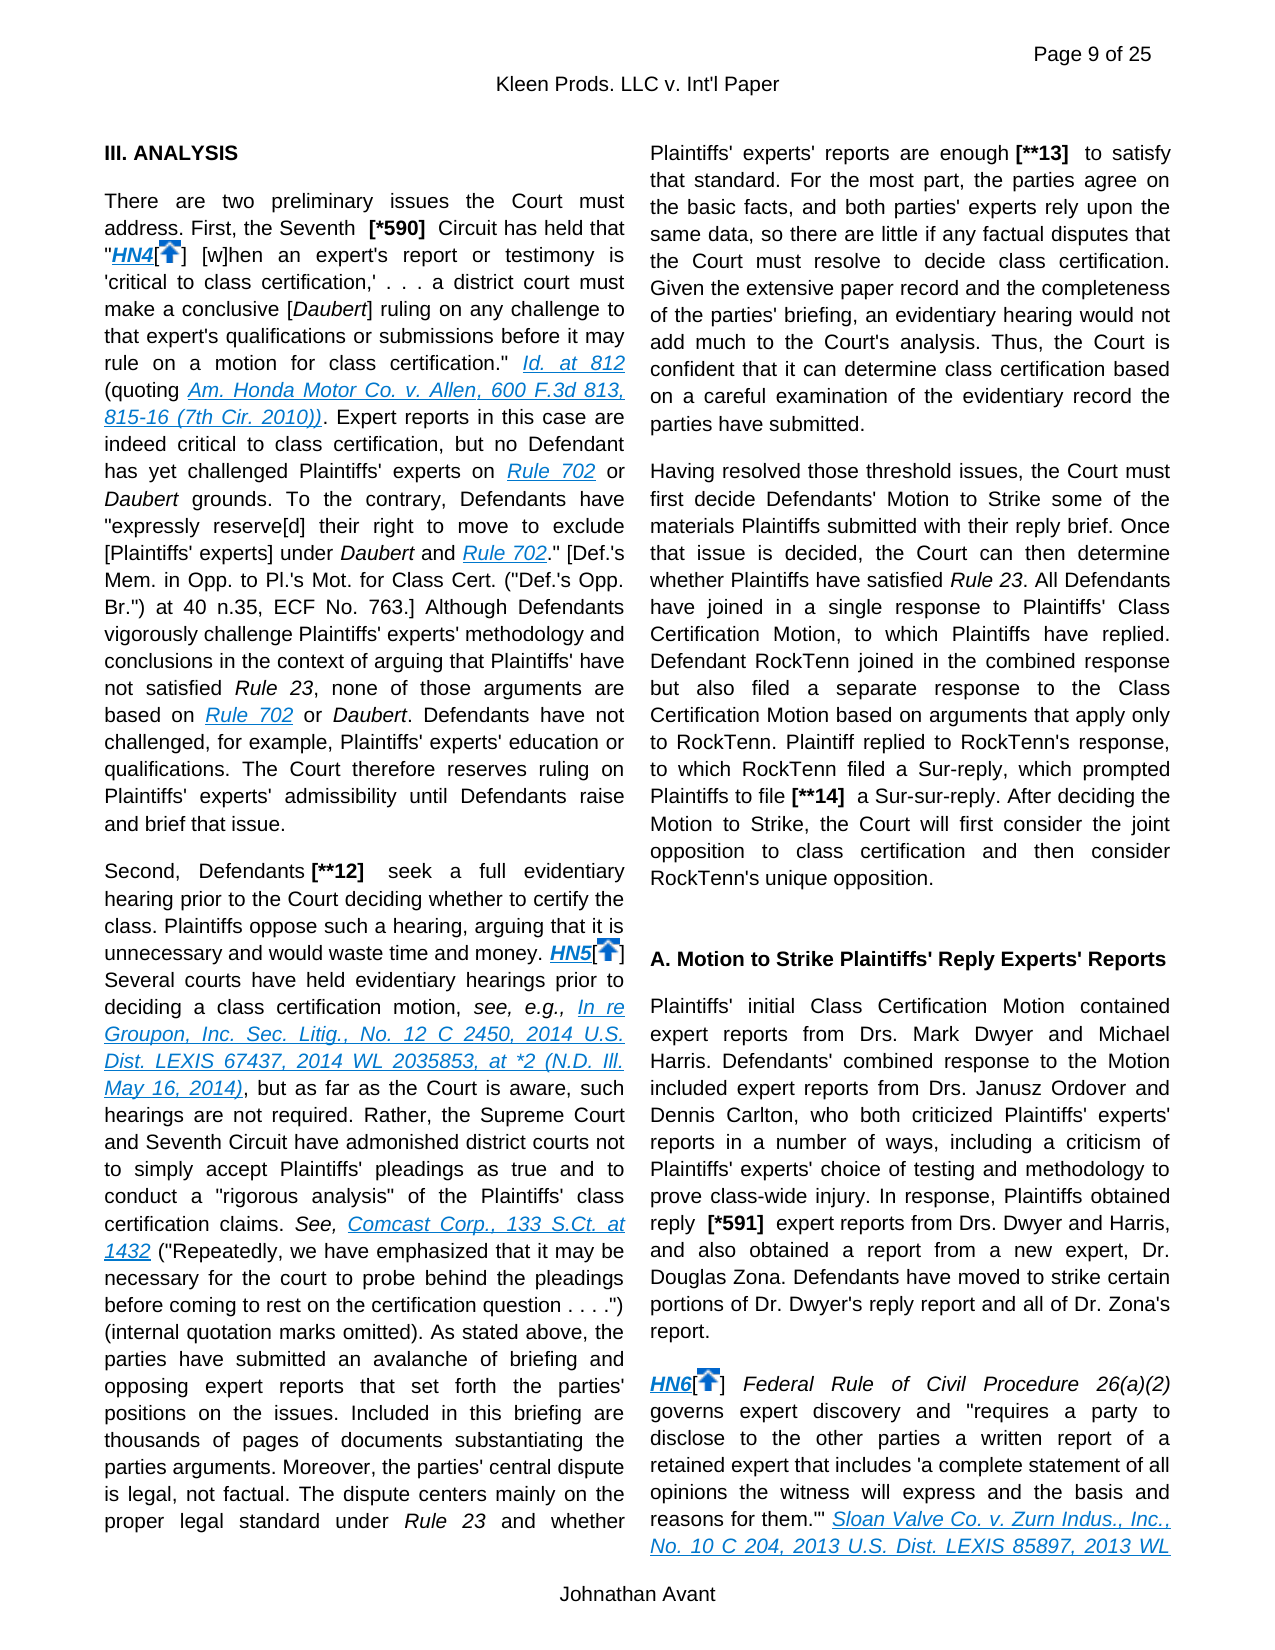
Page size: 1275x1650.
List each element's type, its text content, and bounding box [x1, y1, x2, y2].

picture [159, 240, 181, 263]
text Plaintiffs' initial Class Certification Motion contained expert reports from Drs. Mark Dwyer and Michael Harris. Defendants' combined response to the Motion included expert reports from Drs. Janusz Ordover and Dennis Carlton, who both criticized Plaintiffs' experts' reports in a number of ways, including a criticism of Plaintiffs' experts' choice of testing and methodology to prove class-wide injury. In response, Plaintiffs obtained reply [*591] expert reports from Drs. Dwyer and Harris, and also obtained a report from a new expert, Dr. Douglas Zona. Defendants have moved to strike certain portions of Dr. Dwyer's reply report and all of Dr. Zona's report. [650, 991, 1171, 1343]
picture [597, 938, 620, 961]
text III. ANALYSIS [104, 137, 625, 164]
text Second, Defendants [**12] seek a full evidentiary hearing prior to the Court deciding whether to certify the class. Plaintiffs oppose such a hearing, arguing that it is unnecessary and would waste time and money. HN5[] Several courts have held evidentiary hearings prior to deciding a class certification motion, see, e.g., In re Groupon, Inc. Sec. Litig., No. 12 C 2450, 2014 U.S. Dist. LEXIS 67437, 2014 WL 2035853, at *2 (N.D. Ill. May 16, 2014), but as far as the Court is aware, such hearings are not required. Rather, the Supreme Court and Seventh Circuit have admonished district courts not to simply accept Plaintiffs' pleadings as true and to conduct a "rigorous analysis" of the Plaintiffs' class certification claims. See, Comcast Corp., 133 S.Ct. at 1432 ("Repeatedly, we have emphasized that it may be necessary for the court to probe behind the pleadings before coming to rest on the certification question . . . .") (internal quotation marks omitted). As stated above, the parties have submitted an avalanche of briefing and opposing expert reports that set forth the parties' positions on the issues. Included in this briefing are thousands of pages of documents substantiating the parties arguments. Moreover, the parties' central dispute is legal, not factual. The dispute centers mainly on the proper legal standard under Rule 23 and whether Plaintiffs' experts' reports are enough [**13] to satisfy that standard. For the most part, the parties agree on the basic facts, and both parties' experts rely upon the same data, so there are little if any factual disputes that the Court must resolve to decide class certification. Given the extensive paper record and the completeness of the parties' briefing, an evidentiary hearing would not add much to the Court's analysis. Thus, the Court is confident that it can determine class certification based on a careful examination of the evidentiary record the parties have submitted. [650, 137, 1171, 435]
text There are two preliminary issues the Court must address. First, the Seventh [*590] Circuit has held that "HN4[] [w]hen an expert's report or testimony is 'critical to class certification,' . . . a district court must make a conclusive [Daubert] ruling on any challenge to that expert's qualifications or submissions before it may rule on a motion for class certification." Id. at 812 (quoting Am. Honda Motor Co. v. Allen, 600 F.3d 813, 815-16 (7th Cir. 2010)). Expert reports in this case are indeed critical to class certification, but no Defendant has yet challenged Plaintiffs' experts on Rule 702 or Daubert grounds. To the contrary, Defendants have "expressly reserve[d] their right to move to exclude [Plaintiffs' experts] under Daubert and Rule 702." [Def.'s Mem. in Opp. to Pl.'s Mot. for Class Cert. ("Def.'s Opp. Br.") at 40 n.35, ECF No. 763.] Although Defendants vigorously challenge Plaintiffs' experts' methodology and conclusions in the context of arguing that Plaintiffs' have not satisfied Rule 23, none of those arguments are based on Rule 702 or Daubert. Defendants have not challenged, for example, Plaintiffs' experts' education or qualifications. The Court therefore reserves ruling on Plaintiffs' experts' admissibility until Defendants raise and brief that issue. [104, 185, 625, 835]
picture [697, 1368, 720, 1391]
text Having resolved those threshold issues, the Court must first decide Defendants' Motion to Strike some of the materials Plaintiffs submitted with their reply brief. Once that issue is decided, the Court can then determine whether Plaintiffs have satisfied Rule 23. All Defendants have joined in a single response to Plaintiffs' Class Certification Motion, to which Plaintiffs have replied. Defendant RockTenn joined in the combined response but also filed a separate response to the Class Certification Motion based on arguments that apply only to RockTenn. Plaintiff replied to RockTenn's response, to which RockTenn filed a Sur-reply, which prompted Plaintiffs to file [**14] a Sur-sur-reply. After deciding the Motion to Strike, the Court will first consider the joint opposition to class certification and then consider RockTenn's unique opposition. [650, 456, 1171, 889]
text Second, Defendants [**12] seek a full evidentiary hearing prior to the Court deciding whether to certify the class. Plaintiffs oppose such a hearing, arguing that it is unnecessary and would waste time and money. HN5[] Several courts have held evidentiary hearings prior to deciding a class certification motion, see, e.g., In re Groupon, Inc. Sec. Litig., No. 12 C 2450, 2014 U.S. Dist. LEXIS 67437, 2014 WL 2035853, at *2 (N.D. Ill. May 16, 2014), but as far as the Court is aware, such hearings are not required. Rather, the Supreme Court and Seventh Circuit have admonished district courts not to simply accept Plaintiffs' pleadings as true and to conduct a "rigorous analysis" of the Plaintiffs' class certification claims. See, Comcast Corp., 133 S.Ct. at 1432 ("Repeatedly, we have emphasized that it may be necessary for the court to probe behind the pleadings before coming to rest on the certification question . . . .") (internal quotation marks omitted). As stated above, the parties have submitted an avalanche of briefing and opposing expert reports that set forth the parties' positions on the issues. Included in this briefing are thousands of pages of documents substantiating the parties arguments. Moreover, the parties' central dispute is legal, not factual. The dispute centers mainly on the proper legal standard under Rule 23 and whether Plaintiffs' experts' reports are enough [**13] to satisfy that standard. For the most part, the parties agree on the basic facts, and both parties' experts rely upon the same data, so there are little if any factual disputes that the Court must resolve to decide class certification. Given the extensive paper record and the completeness of the parties' briefing, an evidentiary hearing would not add much to the Court's analysis. Thus, the Court is confident that it can determine class certification based on a careful examination of the evidentiary record the parties have submitted. [104, 1044, 625, 1533]
text A. Motion to Strike Plaintiffs' Reply Experts' Reports [650, 914, 1171, 970]
